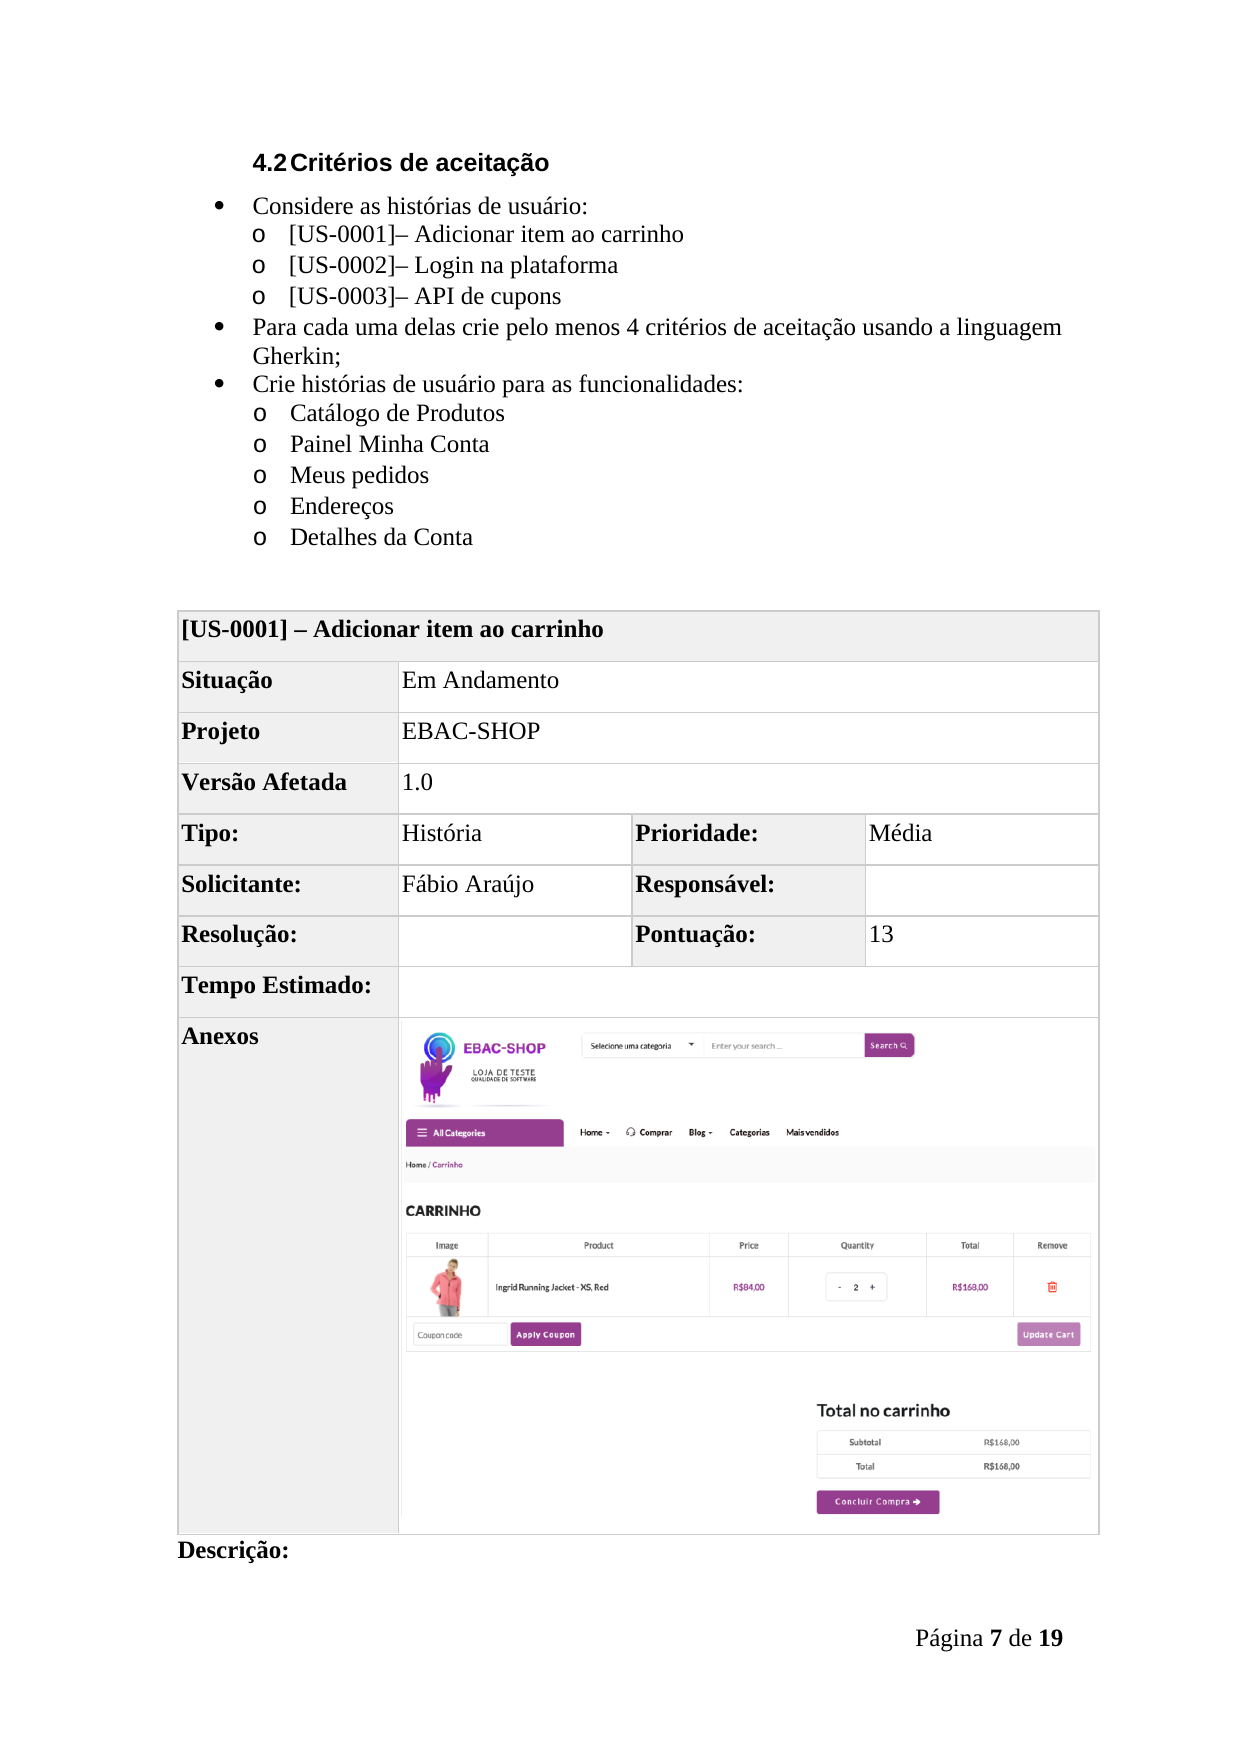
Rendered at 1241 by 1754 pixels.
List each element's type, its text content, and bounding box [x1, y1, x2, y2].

table_cell Solicitante: [179, 866, 398, 915]
list [US-0002]– Login na plataforma [251, 250, 1063, 281]
table_cell Anexos [179, 1018, 398, 1533]
subtitle Critérios de aceitação [252, 148, 1063, 176]
table_cell 13 [866, 917, 1098, 966]
picture [401, 1021, 1096, 1516]
table_cell Tempo Estimado: [179, 967, 398, 1017]
table_cell Em Andamento [399, 662, 1098, 712]
table_cell [399, 967, 1098, 1017]
table_cell Tipo: [179, 815, 398, 864]
list Catálogo de Produtos [252, 398, 1063, 429]
table_cell [866, 866, 1098, 915]
table_cell EBAC-SHOP [399, 713, 1098, 762]
list [US-0001]– Adicionar item ao carrinho [251, 219, 1063, 250]
list Painel Minha Conta [252, 429, 1063, 460]
table_cell 1.0 [399, 764, 1098, 813]
list Endereços [252, 491, 1063, 522]
list Considere as histórias de usuário: [215, 191, 1063, 219]
list Meus pedidos [252, 460, 1063, 491]
table_cell Prioridade: [633, 815, 865, 864]
table_cell Resolução: [179, 917, 398, 966]
text Descrição: [177, 1535, 1063, 1564]
table_cell Projeto [179, 713, 398, 762]
table_cell [399, 917, 631, 966]
table_cell Pontuação: [633, 917, 865, 966]
table_cell Responsável: [633, 866, 865, 915]
table_header [US-0001] – Adicionar item ao carrinho [179, 612, 1098, 661]
table_cell Média [866, 815, 1098, 864]
table_cell História [399, 815, 631, 864]
table_cell Versão Afetada [179, 764, 398, 813]
list [US-0003]– API de cupons [251, 281, 1063, 312]
list Detalhes da Conta [252, 522, 1063, 552]
list Crie histórias de usuário para as funcionalidades: [215, 369, 1063, 398]
table_cell Fábio Araújo [399, 866, 631, 915]
table_cell Situação [179, 662, 398, 712]
table_cell [399, 1018, 1098, 1533]
list Para cada uma delas crie pelo menos 4 critérios de aceitação usando a linguagem Gherkin; [215, 312, 1063, 369]
